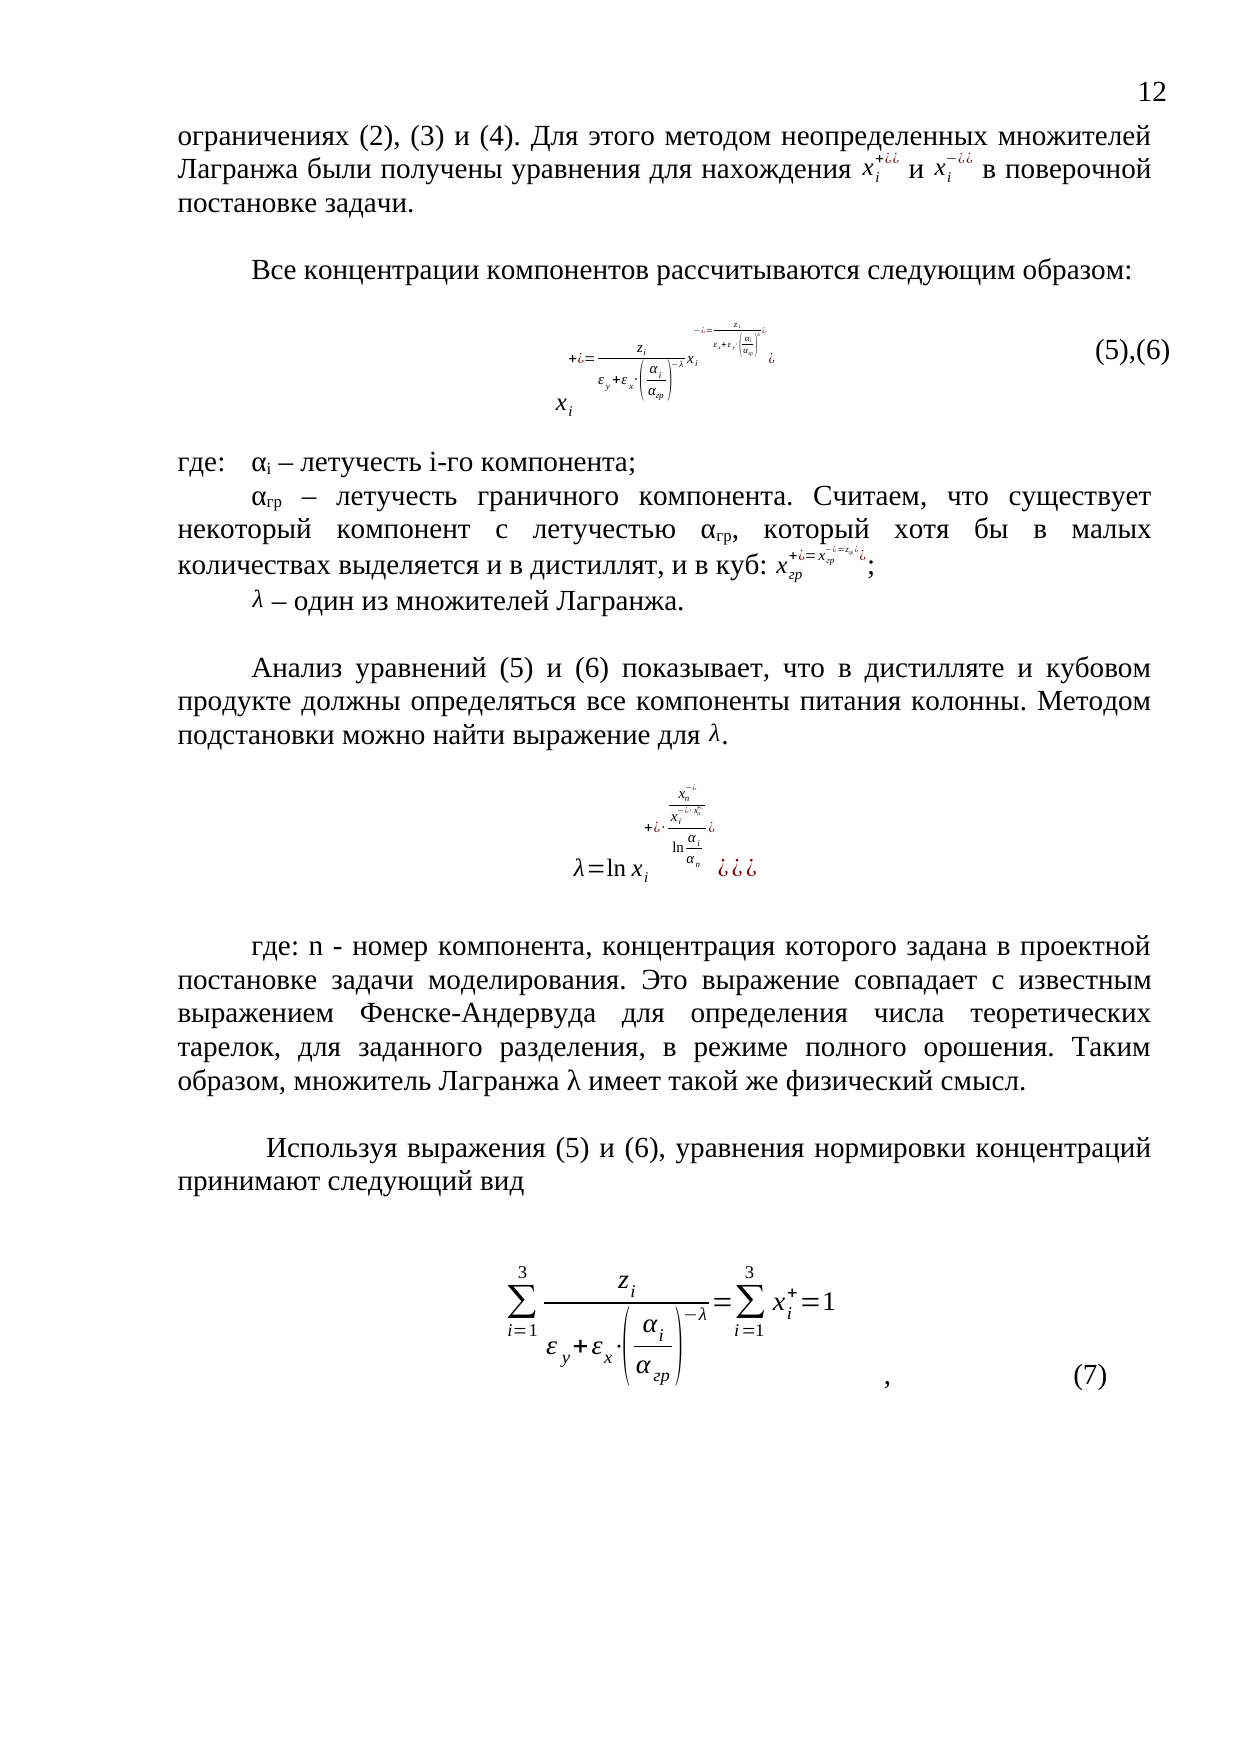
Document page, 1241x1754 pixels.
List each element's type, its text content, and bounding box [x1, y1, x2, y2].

text где: αi – летучесть i-го компонента; [177, 444, 1152, 478]
text , (7) [177, 1264, 1152, 1420]
text Используя выражения (5) и (6), уравнения нормировки концентраций принимают следующий вид [177, 1130, 1152, 1197]
text – один из множителей Лагранжа. [177, 583, 1152, 616]
text где: n - номер компонента, концентрация которого задана в проектной постановке задачи моделирования. Это выражение совпадает с известным выражением Фенске-Андервуда для определения числа теоретических тарелок, для заданного разделения, в режиме полного орошения. Таким образом, множитель Лагранжа λ имеет такой же физический смысл. [177, 928, 1152, 1096]
text Анализ уравнений (5) и (6) показывает, что в дистилляте и кубовом продукте должны определяться все компоненты питания колонны. Методом подстановки можно найти выражение для . [177, 650, 1152, 751]
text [177, 118, 1152, 219]
text Все концентрации компонентов рассчитываются следующим образом: [177, 252, 1152, 286]
text αгр – летучесть граничного компонента. Считаем, что существует некоторый компонент с летучестью αгр, который хотя бы в малых количествах выделяется и в дистиллят, и в куб: ; [177, 478, 1152, 583]
